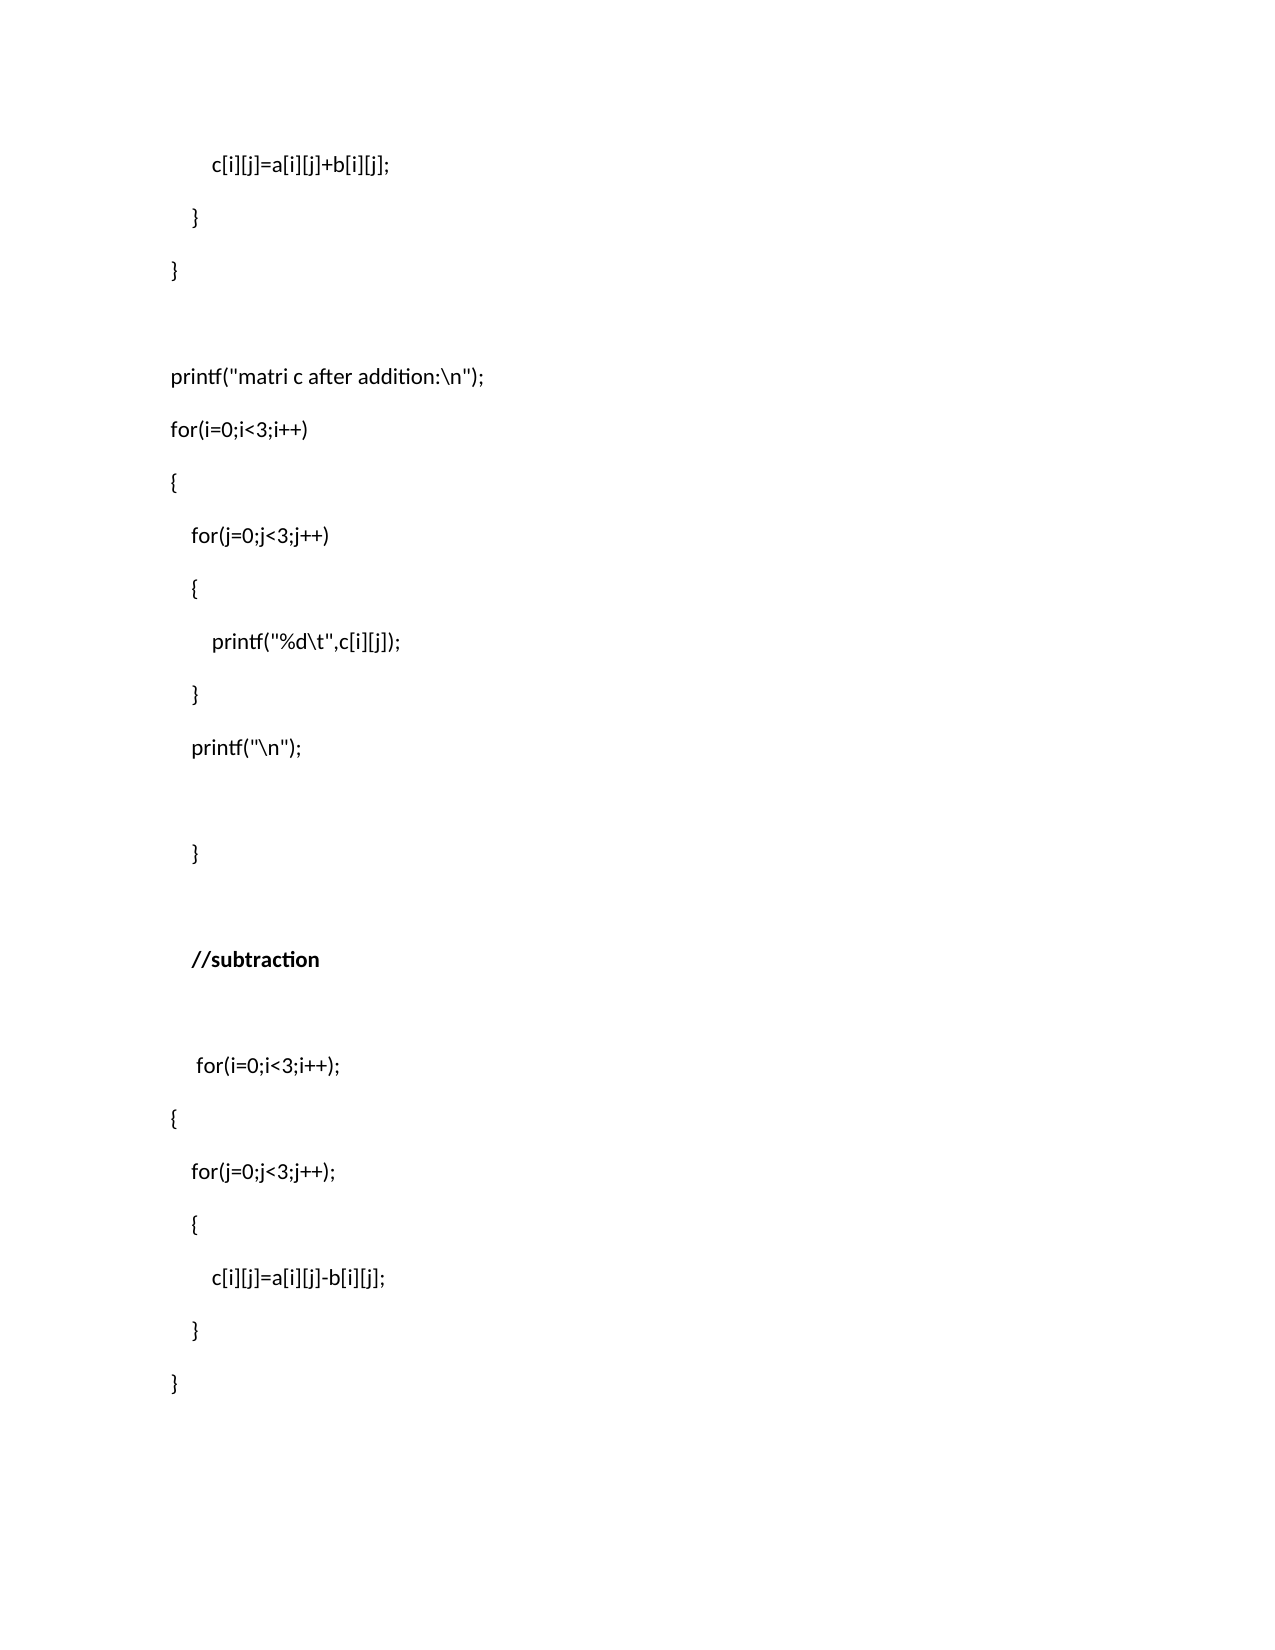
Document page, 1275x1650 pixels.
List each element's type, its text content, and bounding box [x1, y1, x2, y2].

text c[i][j]=a[i][j]+b[i][j]; [150, 150, 1125, 178]
text for(i=0;i<3;i++) [150, 415, 1125, 443]
text for(i=0;i<3;i++); [150, 1051, 1125, 1079]
text c[i][j]=a[i][j]-b[i][j]; [150, 1263, 1125, 1291]
text printf("\n"); [150, 733, 1125, 761]
text for(j=0;j<3;j++); [150, 1157, 1125, 1185]
text printf("%d\t",c[i][j]); [150, 627, 1125, 655]
text } [150, 1369, 1125, 1397]
text } [150, 256, 1125, 284]
text printf("matri c after addition:\n"); [150, 362, 1125, 390]
text { [150, 1104, 1125, 1132]
text } [150, 839, 1125, 867]
text { [150, 1210, 1125, 1238]
text } [150, 1316, 1125, 1344]
text } [150, 203, 1125, 231]
text //subtraction [150, 945, 1125, 973]
text { [150, 468, 1125, 496]
text { [150, 574, 1125, 602]
text for(j=0;j<3;j++) [150, 521, 1125, 549]
text } [150, 680, 1125, 708]
